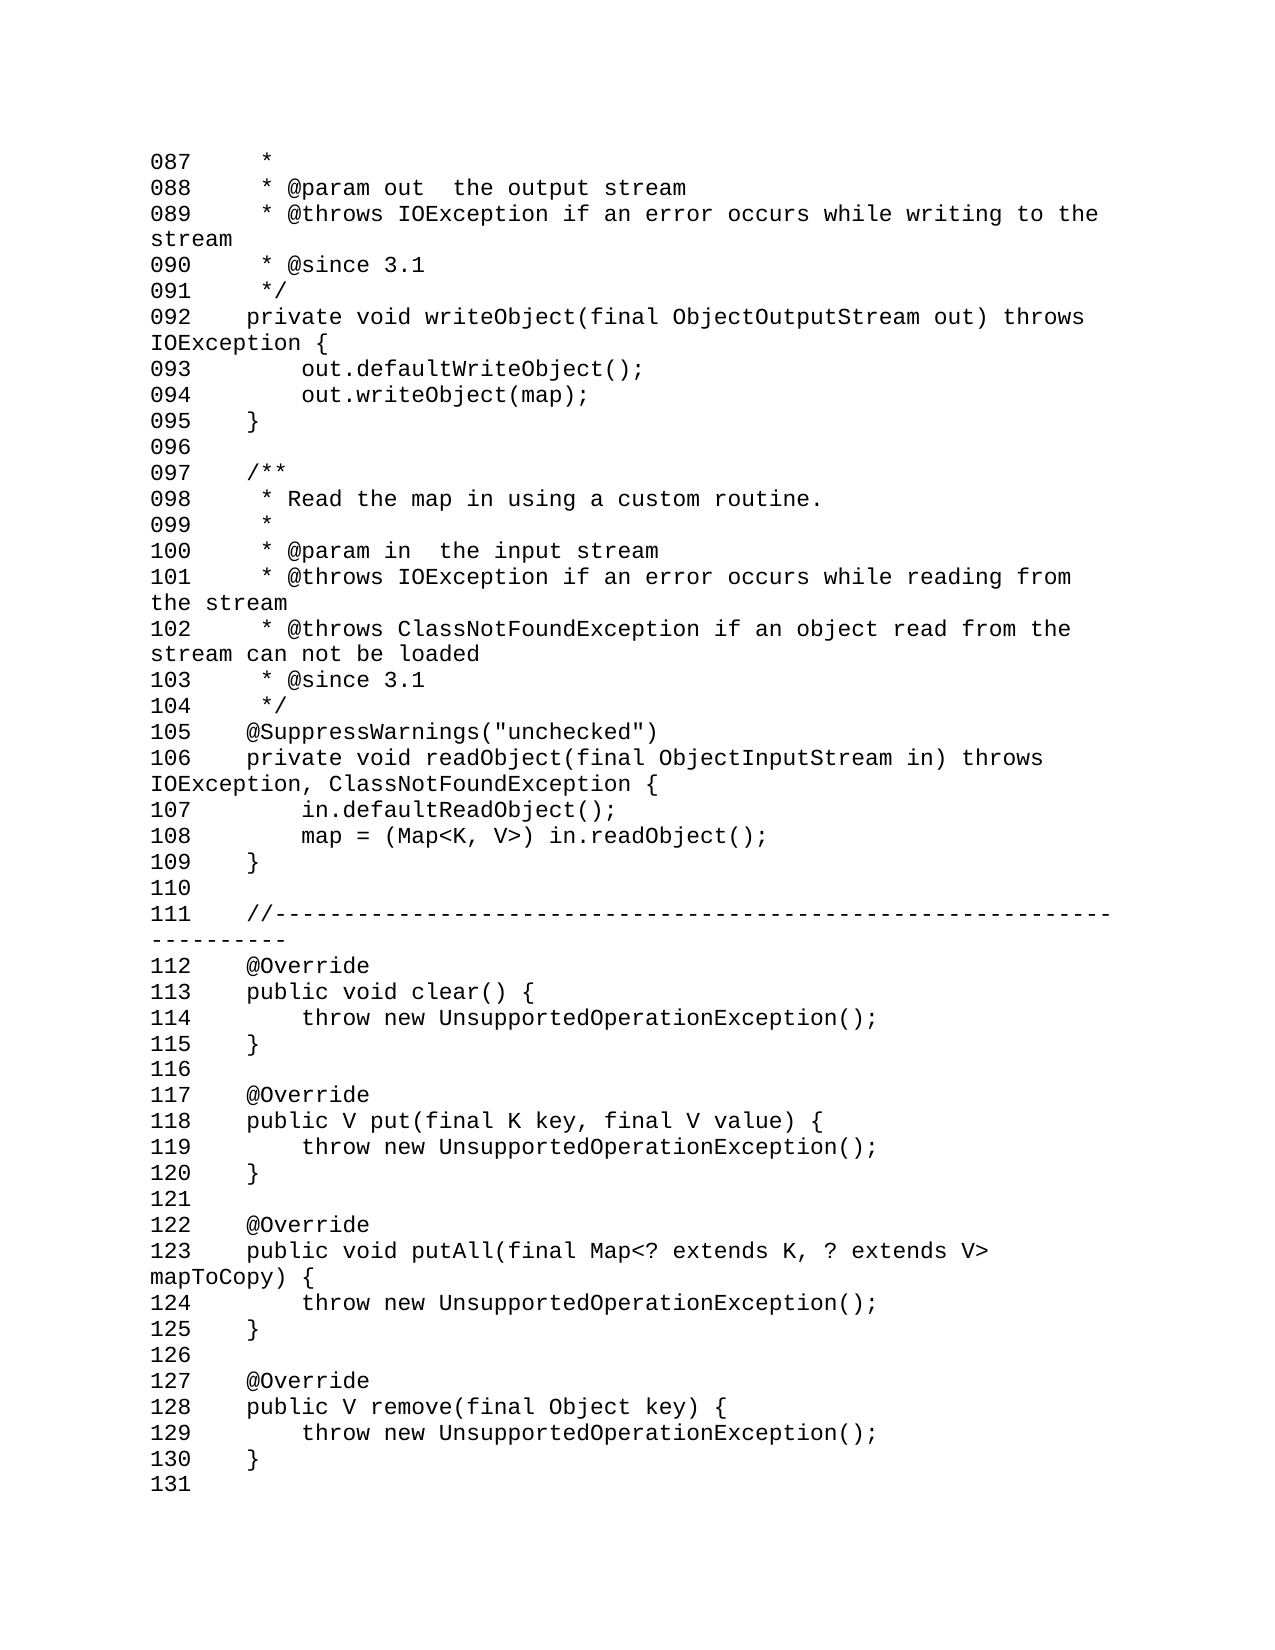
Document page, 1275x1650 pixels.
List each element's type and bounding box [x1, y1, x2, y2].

text [150, 150, 1125, 1499]
